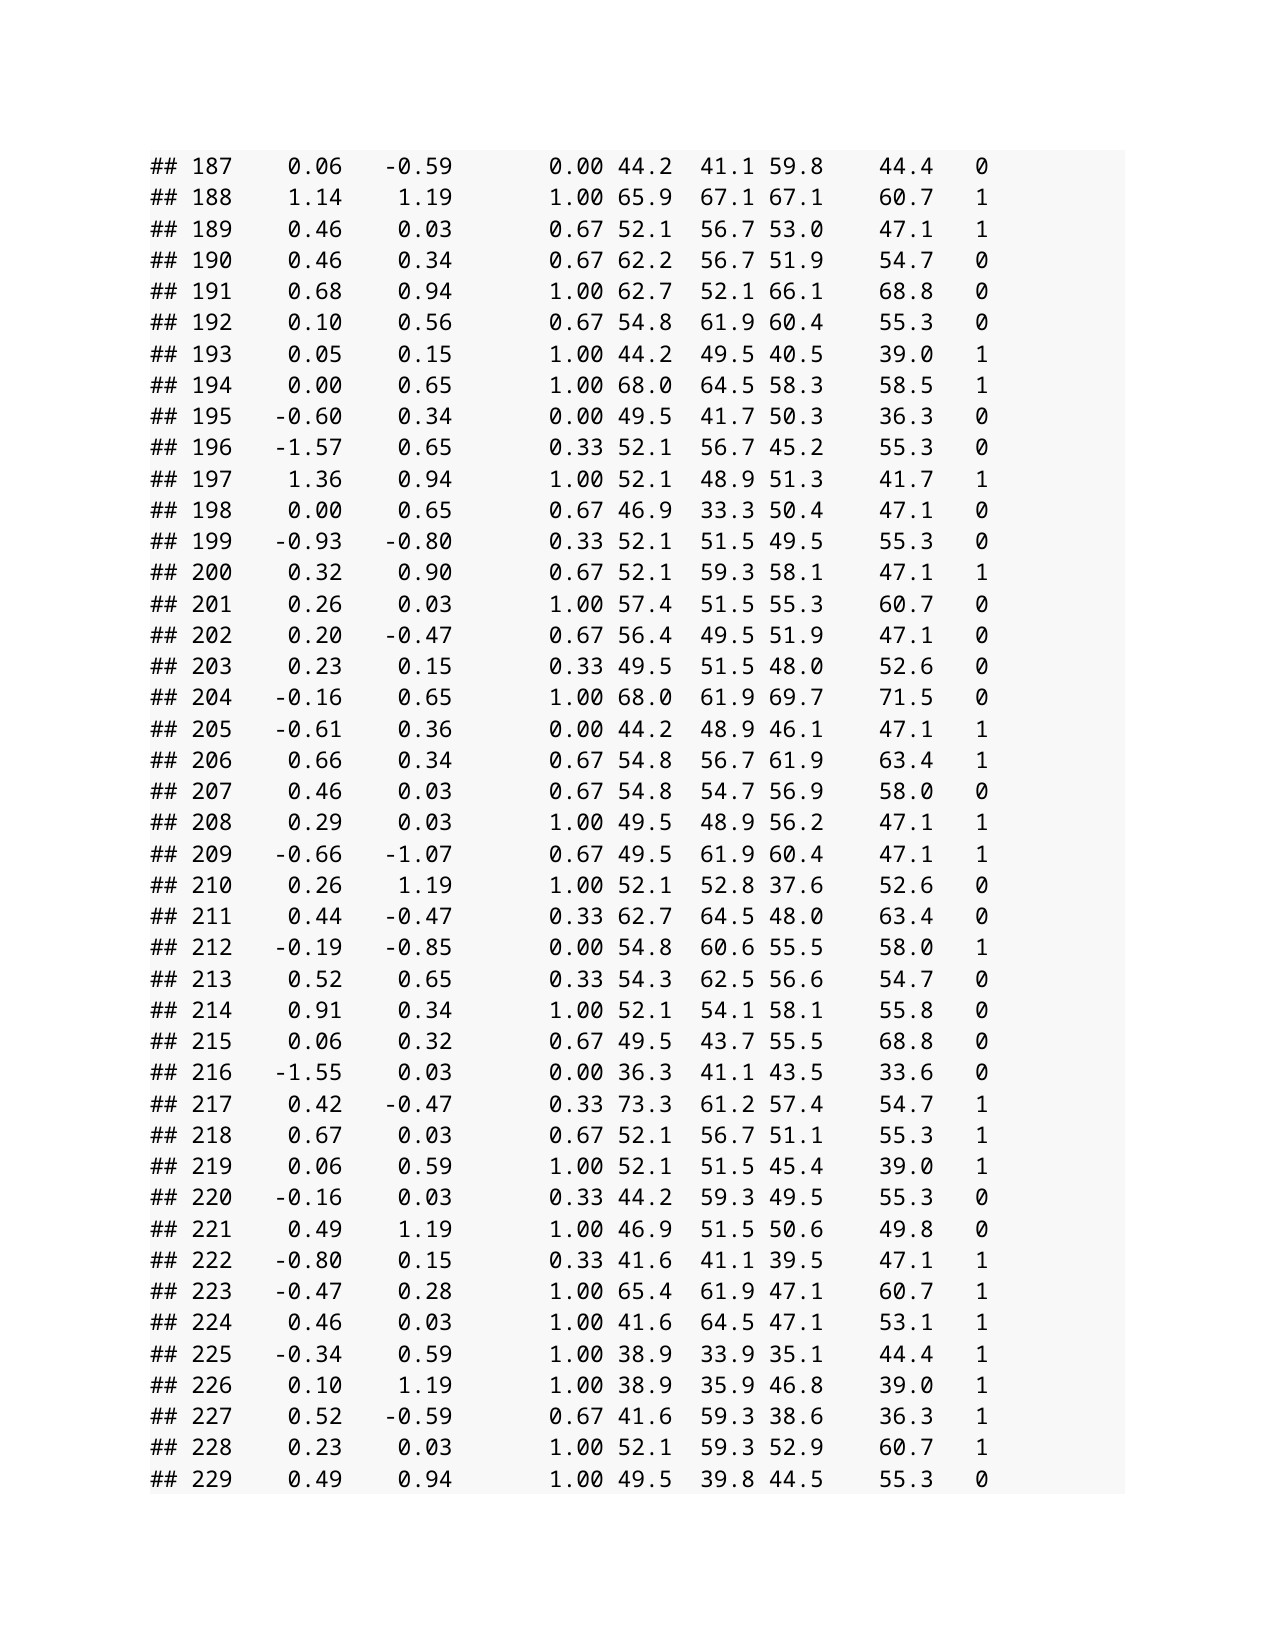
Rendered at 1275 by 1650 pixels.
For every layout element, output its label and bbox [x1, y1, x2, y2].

text [150, 150, 1125, 1494]
